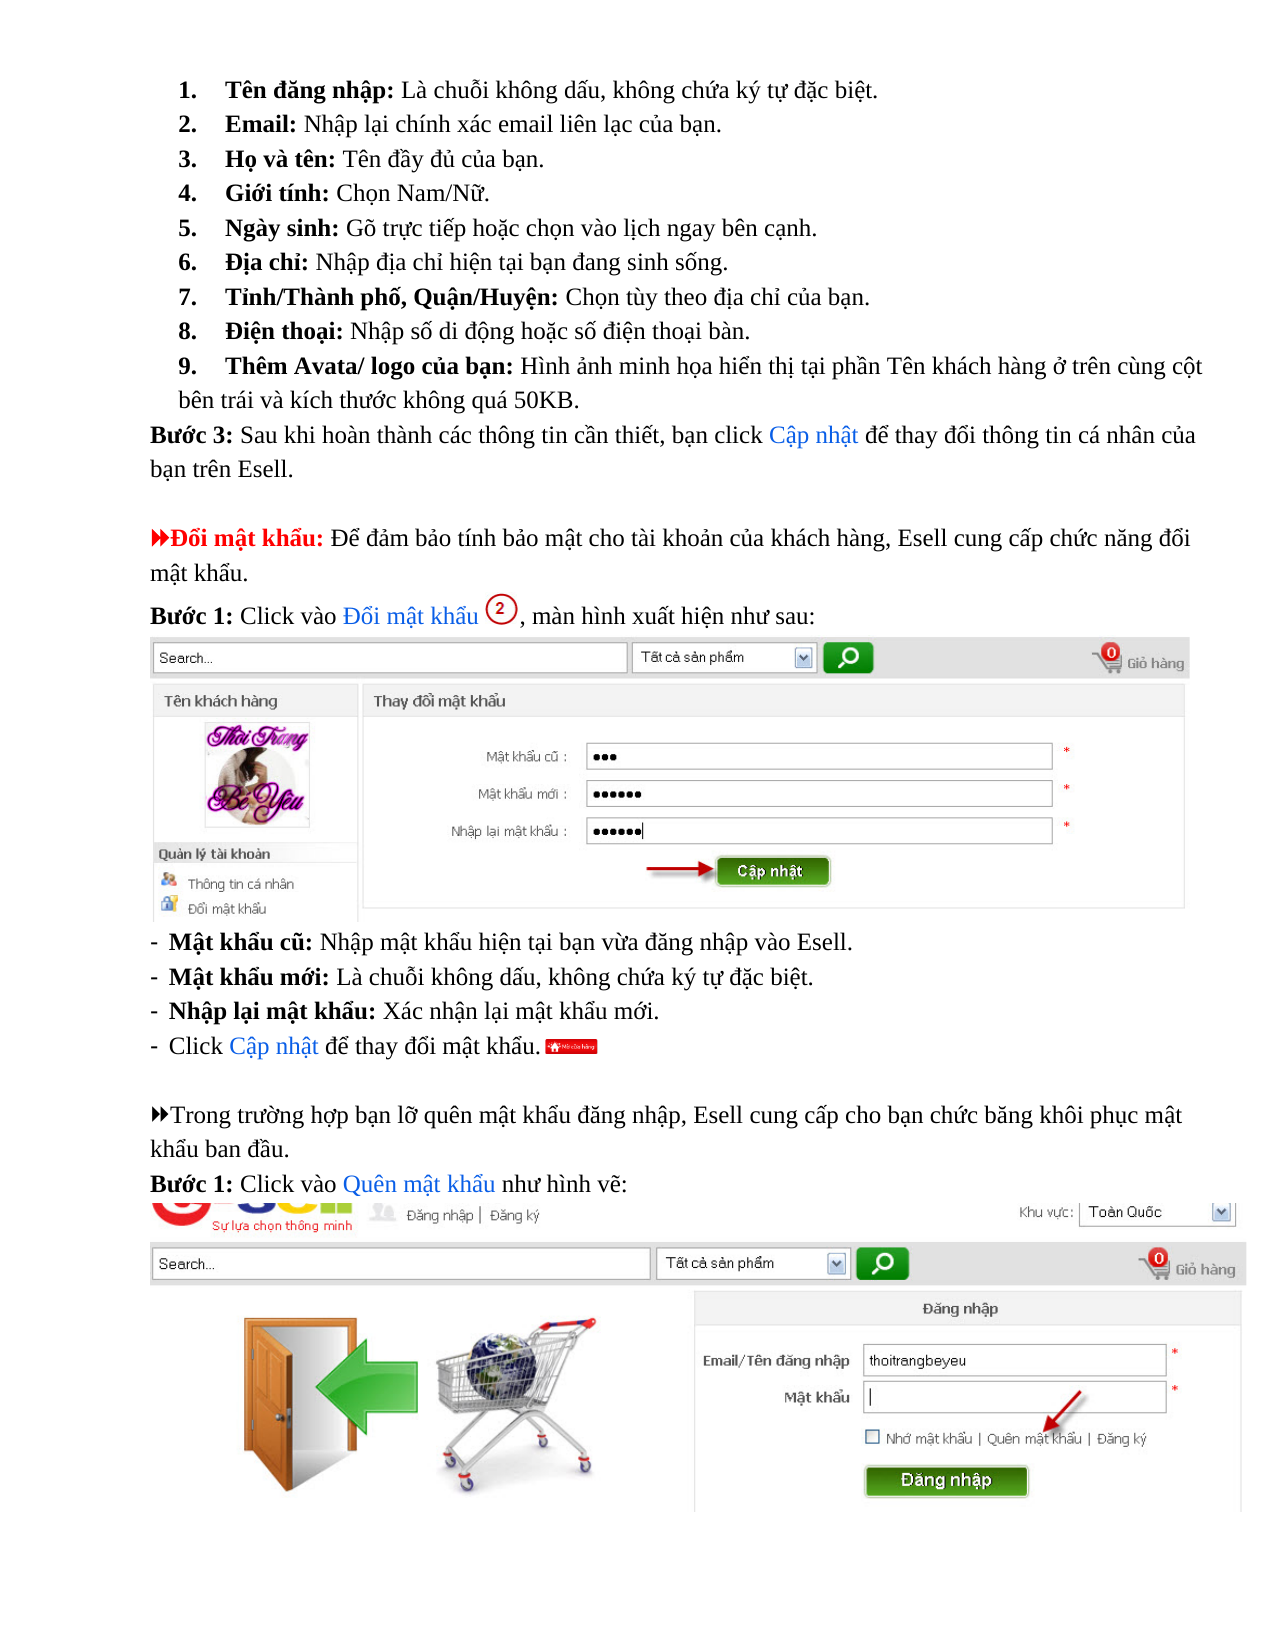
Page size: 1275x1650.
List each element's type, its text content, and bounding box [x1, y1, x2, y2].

list Bước 1: Click vào Quên mật khẩu như hình vẽ: [150, 1169, 1219, 1197]
list Thêm Avata/ logo của bạn: Hình ảnh minh họa hiển thị tại phần Tên khách hàng ở trên cùng cột bên trái và kích thước không quá 50KB. [178, 351, 1219, 414]
list Tên đăng nhập: Là chuỗi không dấu, không chứa ký tự đặc biệt. [178, 75, 1219, 104]
list Tỉnh/Thành phố, Quận/Huyện: Chọn tùy theo địa chỉ của bạn. [178, 282, 1219, 311]
list Giới tính: Chọn Nam/Nữ. [178, 178, 1219, 207]
list Mật khẩu cũ: Nhập mật khẩu hiện tại bạn vừa đăng nhập vào Esell. [150, 927, 1219, 956]
list Bước 3: Sau khi hoàn thành các thông tin cần thiết, bạn click Cập nhật để thay đổi thông tin cá nhân của bạn trên Esell. [150, 420, 1219, 483]
picture [541, 1039, 602, 1054]
picture [485, 592, 520, 625]
list Bước 1: Click vào Đổi mật khẩu , màn hình xuất hiện như sau: [150, 592, 1219, 630]
list Trong trường hợp bạn lỡ quên mật khẩu đăng nhập, Esell cung cấp cho bạn chức băng khôi phục mật khẩu ban đầu. [150, 1100, 1219, 1163]
list Email: Nhập lại chính xác email liên lạc của bạn. [178, 109, 1219, 138]
list Click Cập nhật để thay đổi mật khẩu. [150, 1031, 1219, 1059]
list Đổi mật khẩu: Để đảm bảo tính bảo mật cho tài khoản của khách hàng, Esell cung cấp chức năng đổi mật khẩu. [150, 523, 1219, 586]
list Địa chỉ: Nhập địa chỉ hiện tại bạn đang sinh sống. [178, 247, 1219, 276]
picture [150, 635, 1190, 922]
list Mật khẩu mới: Là chuỗi không dấu, không chứa ký tự đặc biệt. [150, 961, 1219, 990]
list Nhập lại mật khẩu: Xác nhận lại mật khẩu mới. [150, 996, 1219, 1025]
picture [150, 1203, 1247, 1512]
list Điện thoại: Nhập số di động hoặc số điện thoại bàn. [178, 316, 1219, 345]
list Ngày sinh: Gõ trực tiếp hoặc chọn vào lịch ngay bên cạnh. [178, 213, 1219, 242]
list Họ và tên: Tên đầy đủ của bạn. [178, 144, 1219, 173]
